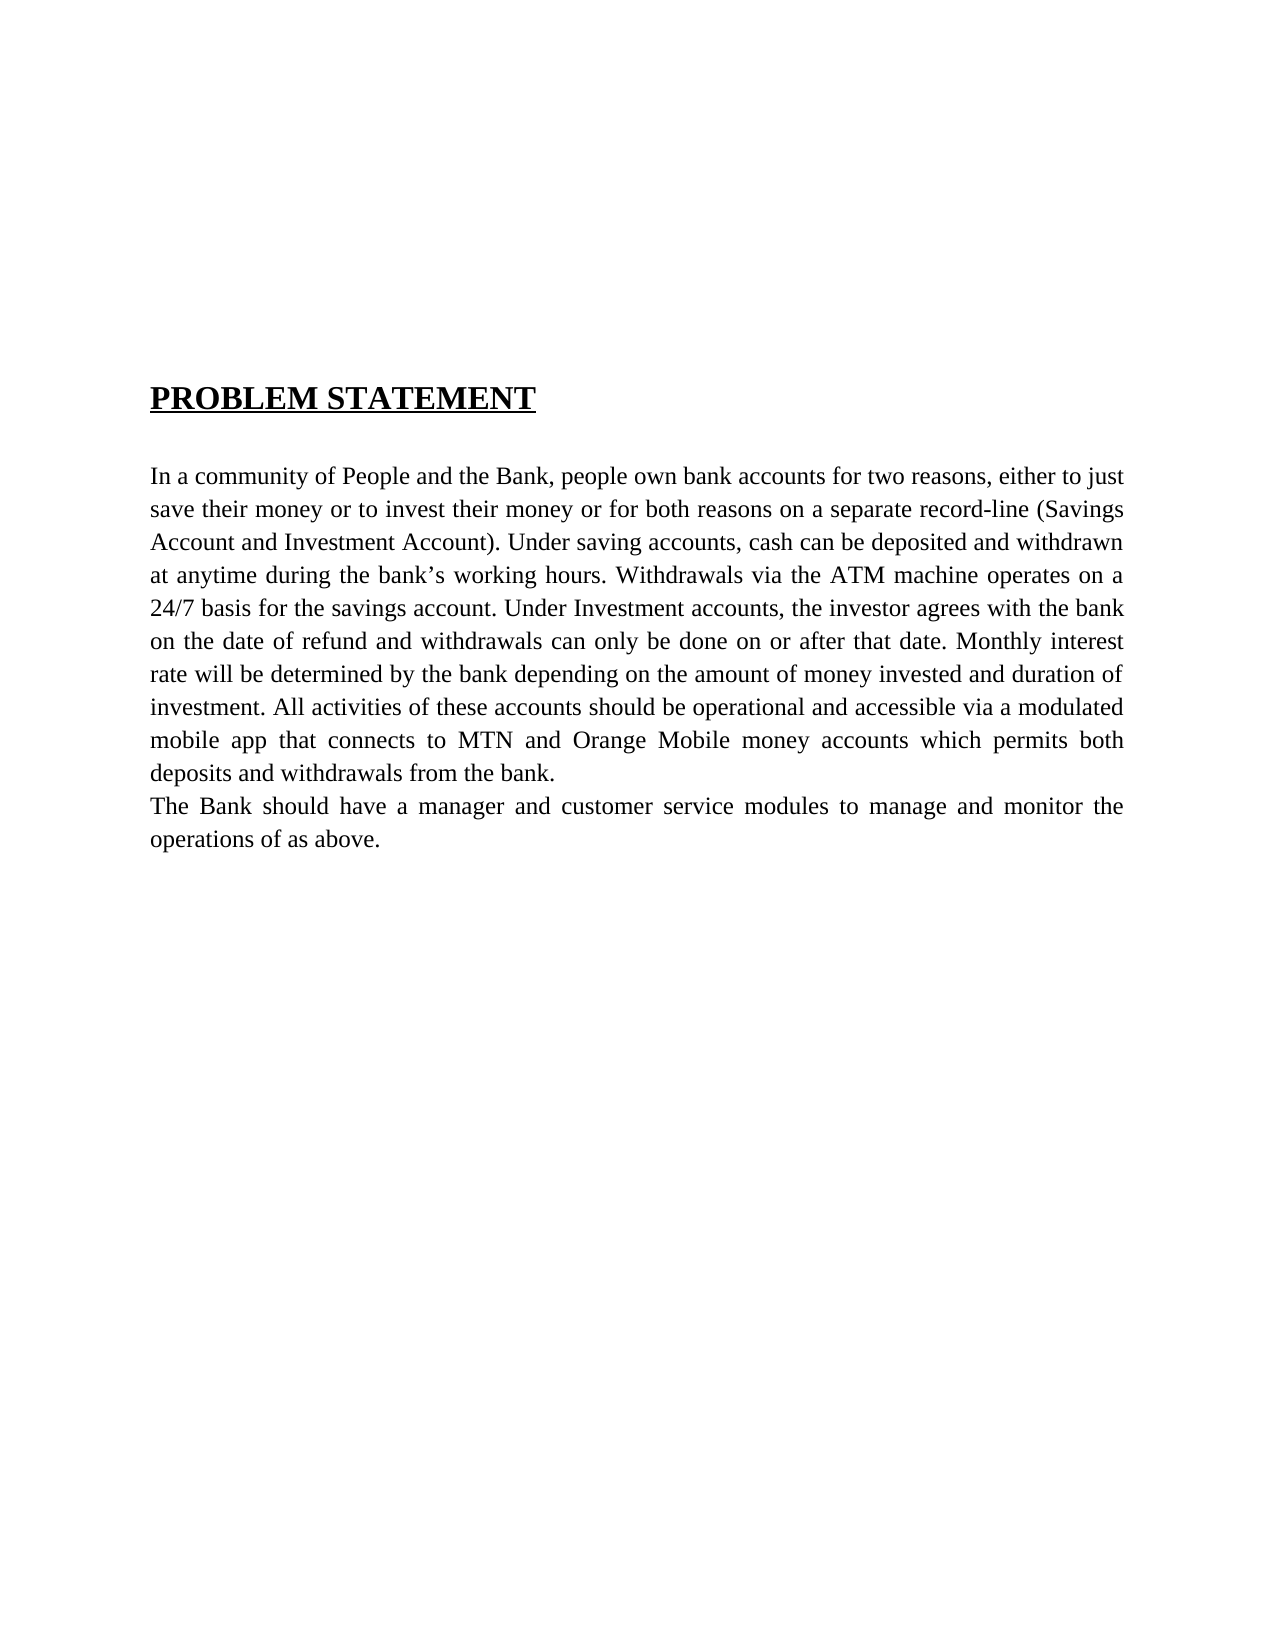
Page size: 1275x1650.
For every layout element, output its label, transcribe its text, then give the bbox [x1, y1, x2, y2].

text In a community of People and the Bank, people own bank accounts for two reasons, either to just save their money or to invest their money or for both reasons on a separate record-line (Savings Account and Investment Account). Under saving accounts, cash can be deposited and withdrawn at anytime during the bank’s working hours. Withdrawals via the ATM machine operates on a 24/7 basis for the savings account. Under Investment accounts, the investor agrees with the bank on the date of refund and withdrawals can only be done on or after that date. Monthly interest rate will be determined by the bank depending on the amount of money invested and duration of investment. All activities of these accounts should be operational and accessible via a modulated mobile app that connects to MTN and Orange Mobile money accounts which permits both deposits and withdrawals from the bank. [150, 461, 1125, 787]
text The Bank should have a manager and customer service modules to manage and monitor the operations of as above. [150, 791, 1125, 853]
text PROBLEM STATEMENT [150, 378, 1125, 416]
